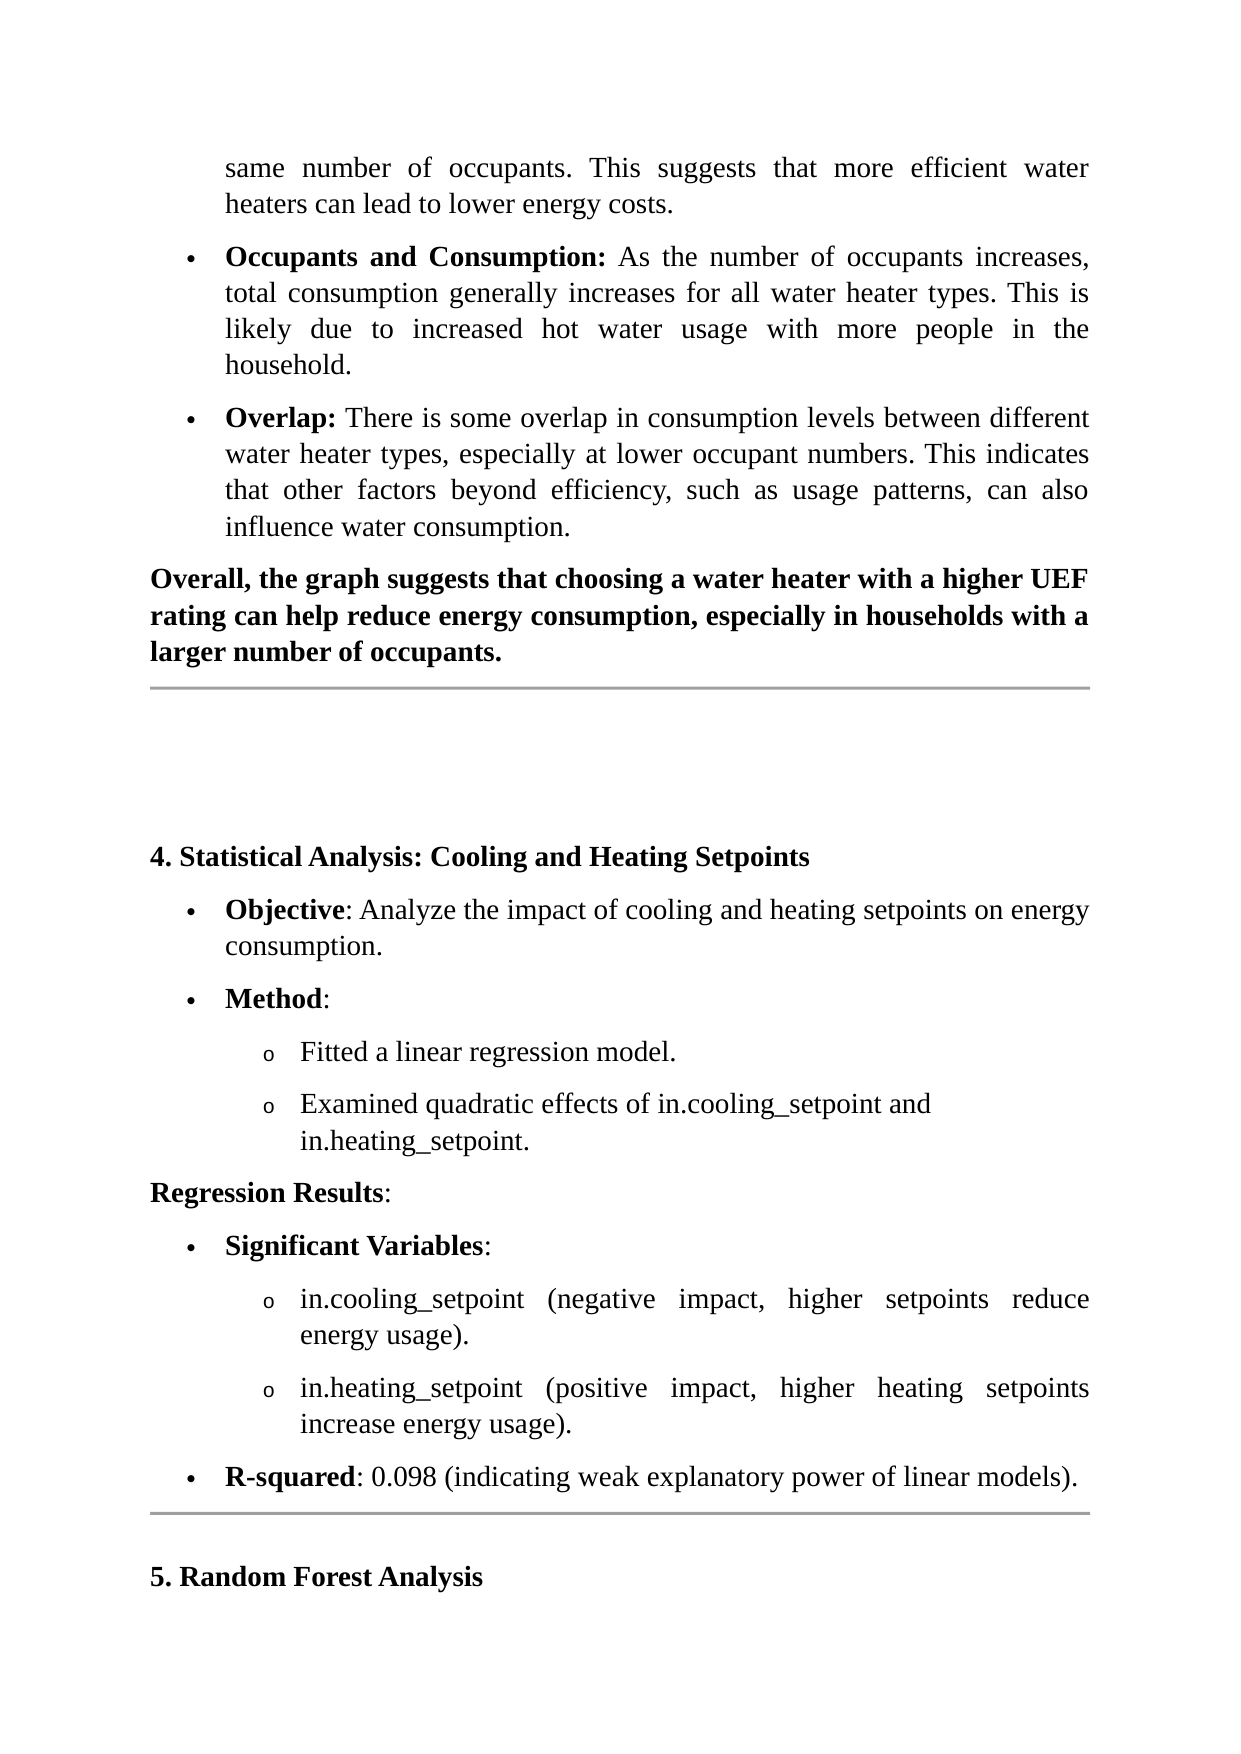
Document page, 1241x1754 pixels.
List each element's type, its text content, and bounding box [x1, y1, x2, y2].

text 4. Statistical Analysis: Cooling and Heating Setpoints [150, 839, 1090, 873]
text Overall, the graph suggests that choosing a water heater with a higher UEF rating can help reduce energy consumption, especially in households with a larger number of occupants. [150, 561, 1090, 667]
list in.cooling_setpoint (negative impact, higher setpoints reduce energy usage). [262, 1281, 1090, 1351]
list Significant Variables: [187, 1228, 1090, 1262]
list Fitted a linear regression model. [262, 1034, 1090, 1067]
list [187, 150, 1090, 220]
list Overlap: There is some overlap in consumption levels between different water heater types, especially at lower occupant numbers. This indicates that other factors beyond efficiency, such as usage patterns, can also influence water consumption. [187, 400, 1090, 542]
list in.heating_setpoint (positive impact, higher heating setpoints increase energy usage). [262, 1370, 1090, 1440]
list R-squared: 0.098 (indicating weak explanatory power of linear models). [187, 1459, 1090, 1492]
text 5. Random Forest Analysis [150, 1559, 1090, 1592]
list Examined quadratic effects of in.cooling_setpoint and in.heating_setpoint. [262, 1086, 1090, 1156]
list Occupants and Consumption: As the number of occupants increases, total consumption generally increases for all water heater types. This is likely due to increased hot water usage with more people in the household. [187, 239, 1090, 381]
list Objective: Analyze the impact of cooling and heating setpoints on energy consumption. [187, 892, 1090, 962]
list Method: [187, 981, 1090, 1014]
text Regression Results: [150, 1175, 1090, 1209]
